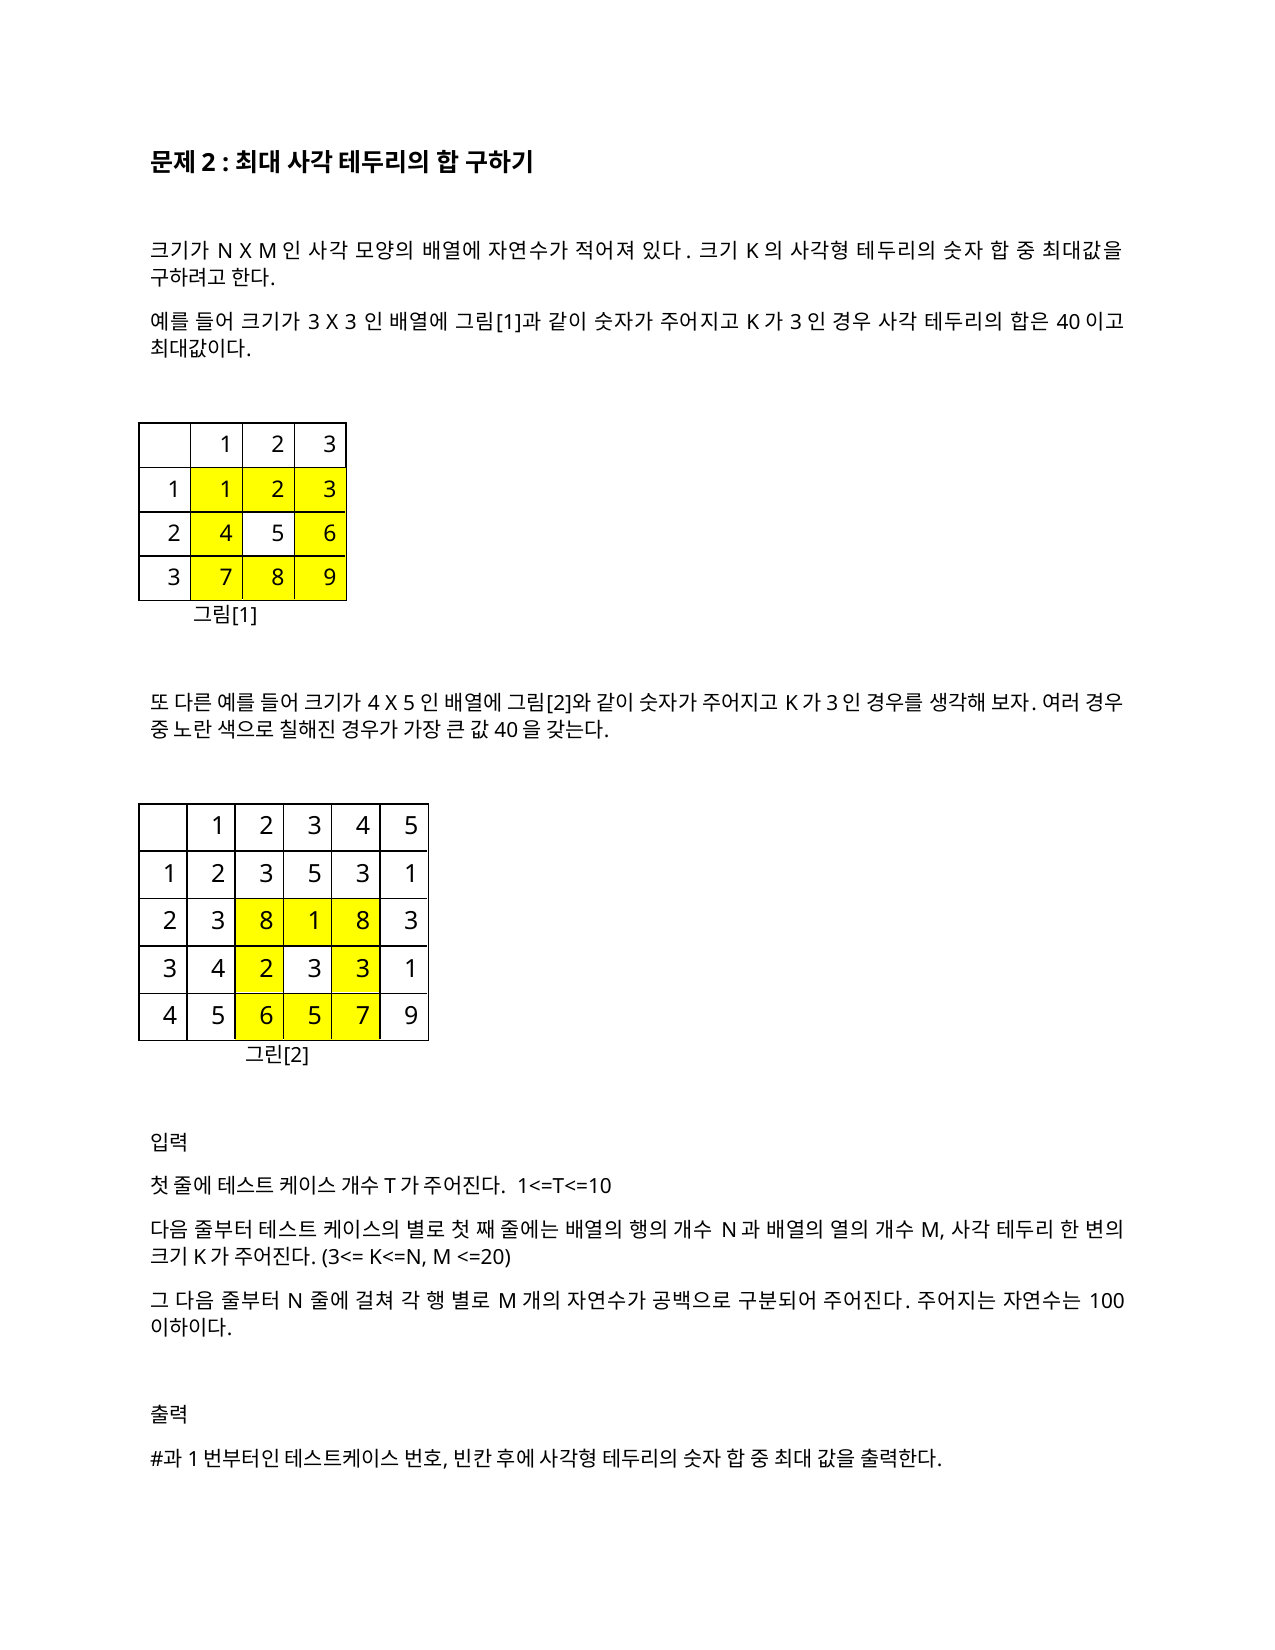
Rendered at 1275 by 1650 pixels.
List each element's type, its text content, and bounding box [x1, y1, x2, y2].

table_cell 8 [332, 899, 379, 945]
table_cell 3 [332, 947, 379, 992]
table_cell 2 [243, 468, 294, 511]
table_cell 2 [236, 947, 283, 992]
table_cell 3 [140, 557, 190, 600]
text 입력 [150, 1129, 1125, 1156]
table_header 3 [284, 805, 331, 850]
table_header 1 [188, 805, 234, 850]
table_header 2 [243, 424, 294, 467]
table_cell 6 [235, 994, 283, 1040]
text 예를 들어 크기가 3 X 3 인 배열에 그림[1]과 같이 숫자가 주어지고 K가 3인 경우 사각 테두리의 합은 40이고 최대값이다. [150, 308, 1125, 362]
table_cell 9 [294, 555, 346, 600]
table_cell 2 [140, 899, 186, 945]
table_cell 5 [243, 513, 294, 555]
table_cell 5 [284, 852, 331, 898]
table_cell 8 [243, 557, 294, 600]
table_cell 3 [295, 468, 346, 511]
table_header 3 [295, 424, 345, 467]
table_cell 1 [140, 468, 190, 511]
text 문제2 : 최대 사각 테두리의 합 구하기 [150, 150, 1125, 177]
text 크기가 N X M인 사각 모양의 배열에 자연수가 적어져 있다. 크기 K의 사각형 테두리의 숫자 합 중 최대값을 구하려고 한다. [150, 237, 1125, 291]
table_cell 5 [284, 994, 332, 1040]
text 그림[1] [150, 601, 1125, 628]
table_cell 8 [236, 899, 283, 945]
table_header 2 [236, 805, 283, 850]
text #과 1번부터인 테스트케이스 번호, 빈칸 후에 사각형 테두리의 숫자 합 중 최대 값을 출력한다. [150, 1444, 1125, 1471]
table_cell 1 [284, 899, 331, 945]
text 그린[2] [150, 1041, 1125, 1068]
table_cell 3 [381, 898, 428, 945]
table_cell 5 [188, 994, 235, 1040]
text 다음 줄부터 테스트 케이스의 별로 첫 째 줄에는 배열의 행의 개수 N과 배열의 열의 개수 M, 사각 테두리 한 변의 크기 K가 주어진다. (3<= K<=N, M <=20) [150, 1216, 1125, 1270]
table_cell 1 [191, 468, 242, 511]
table_header [140, 805, 186, 850]
table_cell 7 [332, 994, 380, 1040]
text 출력 [150, 1401, 1125, 1428]
table_cell 1 [381, 945, 428, 992]
table_cell 3 [236, 852, 283, 898]
table_cell 2 [188, 852, 234, 898]
table_cell 4 [191, 513, 242, 555]
text 또 다른 예를 들어 크기가 4 X 5 인 배열에 그림[2]와 같이 숫자가 주어지고 K가 3인 경우를 생각해 보자. 여러 경우 중 노란 색으로 칠해진 경우가 가장 큰 값 40을 갖는다. [150, 688, 1125, 742]
table_cell 3 [140, 947, 186, 992]
table_header [140, 424, 190, 467]
table_header 4 [332, 805, 379, 850]
table_header 5 [381, 805, 428, 850]
table_cell 3 [188, 899, 234, 945]
table_cell 4 [188, 947, 234, 992]
table_cell 3 [332, 852, 379, 898]
table_header 1 [191, 424, 242, 467]
text 첫 줄에 테스트 케이스 개수 T가 주어진다. 1<=T<=10 [150, 1172, 1125, 1199]
table_cell 1 [140, 852, 186, 898]
table_cell 6 [295, 511, 346, 555]
table_cell 4 [140, 994, 186, 1040]
table_cell 9 [380, 993, 428, 1040]
table_cell 1 [381, 850, 428, 898]
table_cell 3 [284, 947, 331, 992]
text 그 다음 줄부터 N 줄에 걸쳐 각 행 별로 M개의 자연수가 공백으로 구분되어 주어진다. 주어지는 자연수는 100 이하이다. [150, 1287, 1125, 1341]
table_cell 7 [191, 557, 242, 600]
table_cell 2 [140, 513, 190, 555]
